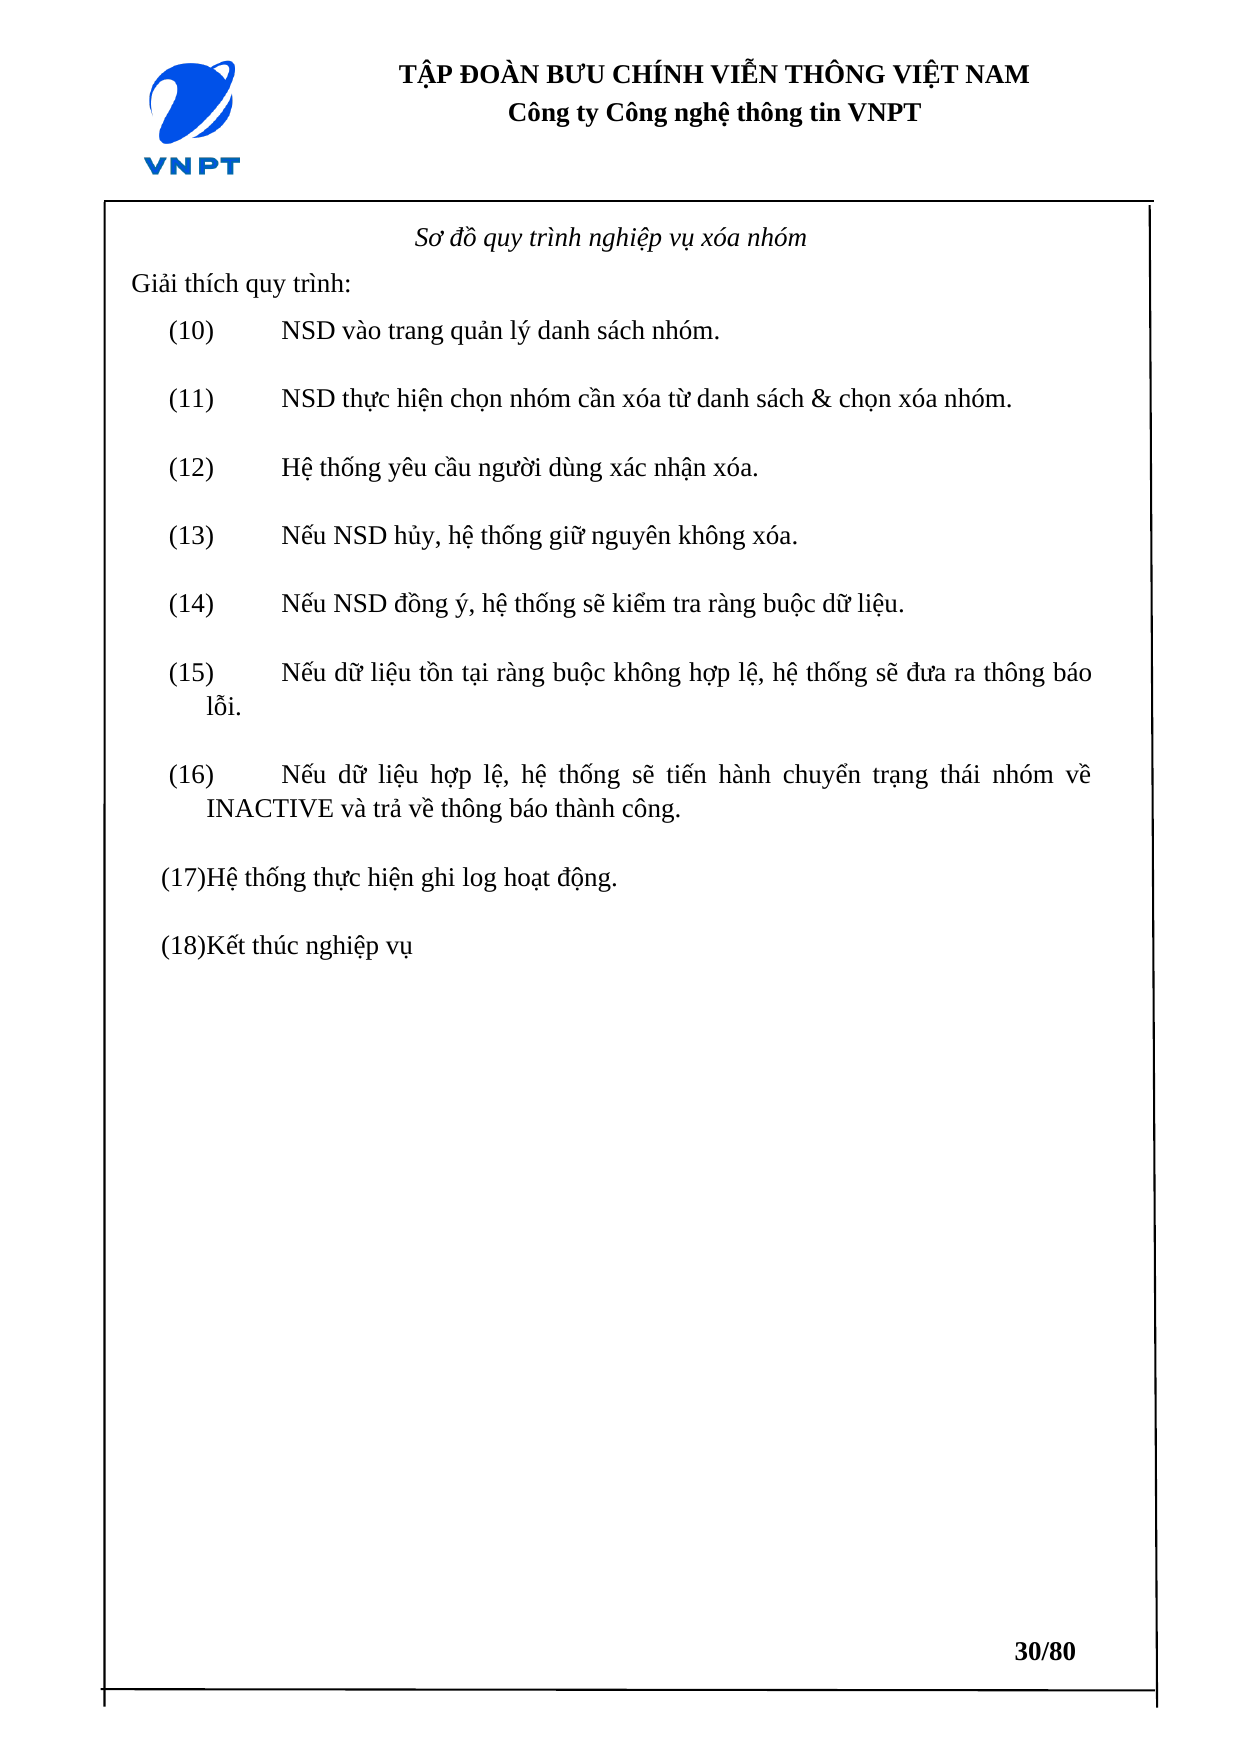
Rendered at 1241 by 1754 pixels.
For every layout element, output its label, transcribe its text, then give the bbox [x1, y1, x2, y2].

list Nếu dữ liệu tồn tại ràng buộc không hợp lệ, hệ thống sẽ đưa ra thông báo lỗi. [169, 656, 1093, 721]
text Sơ đồ quy trình nghiệp vụ xóa nhóm [131, 221, 1093, 252]
list Nếu NSD hủy, hệ thống giữ nguyên không xóa. [169, 519, 1093, 550]
picture [139, 58, 243, 178]
text Giải thích quy trình: [131, 268, 1093, 299]
list Kết thúc nghiệp vụ [161, 929, 1093, 960]
list NSD thực hiện chọn nhóm cần xóa từ danh sách & chọn xóa nhóm. [169, 383, 1093, 414]
list Hệ thống thực hiện ghi log hoạt động. [161, 861, 1093, 892]
list Nếu NSD đồng ý, hệ thống sẽ kiểm tra ràng buộc dữ liệu. [169, 588, 1093, 619]
list Hệ thống yêu cầu người dùng xác nhận xóa. [169, 451, 1093, 482]
list Nếu dữ liệu hợp lệ, hệ thống sẽ tiến hành chuyển trạng thái nhóm về INACTIVE và trả về thông báo thành công. [169, 758, 1093, 824]
list NSD vào trang quản lý danh sách nhóm. [169, 314, 1093, 345]
